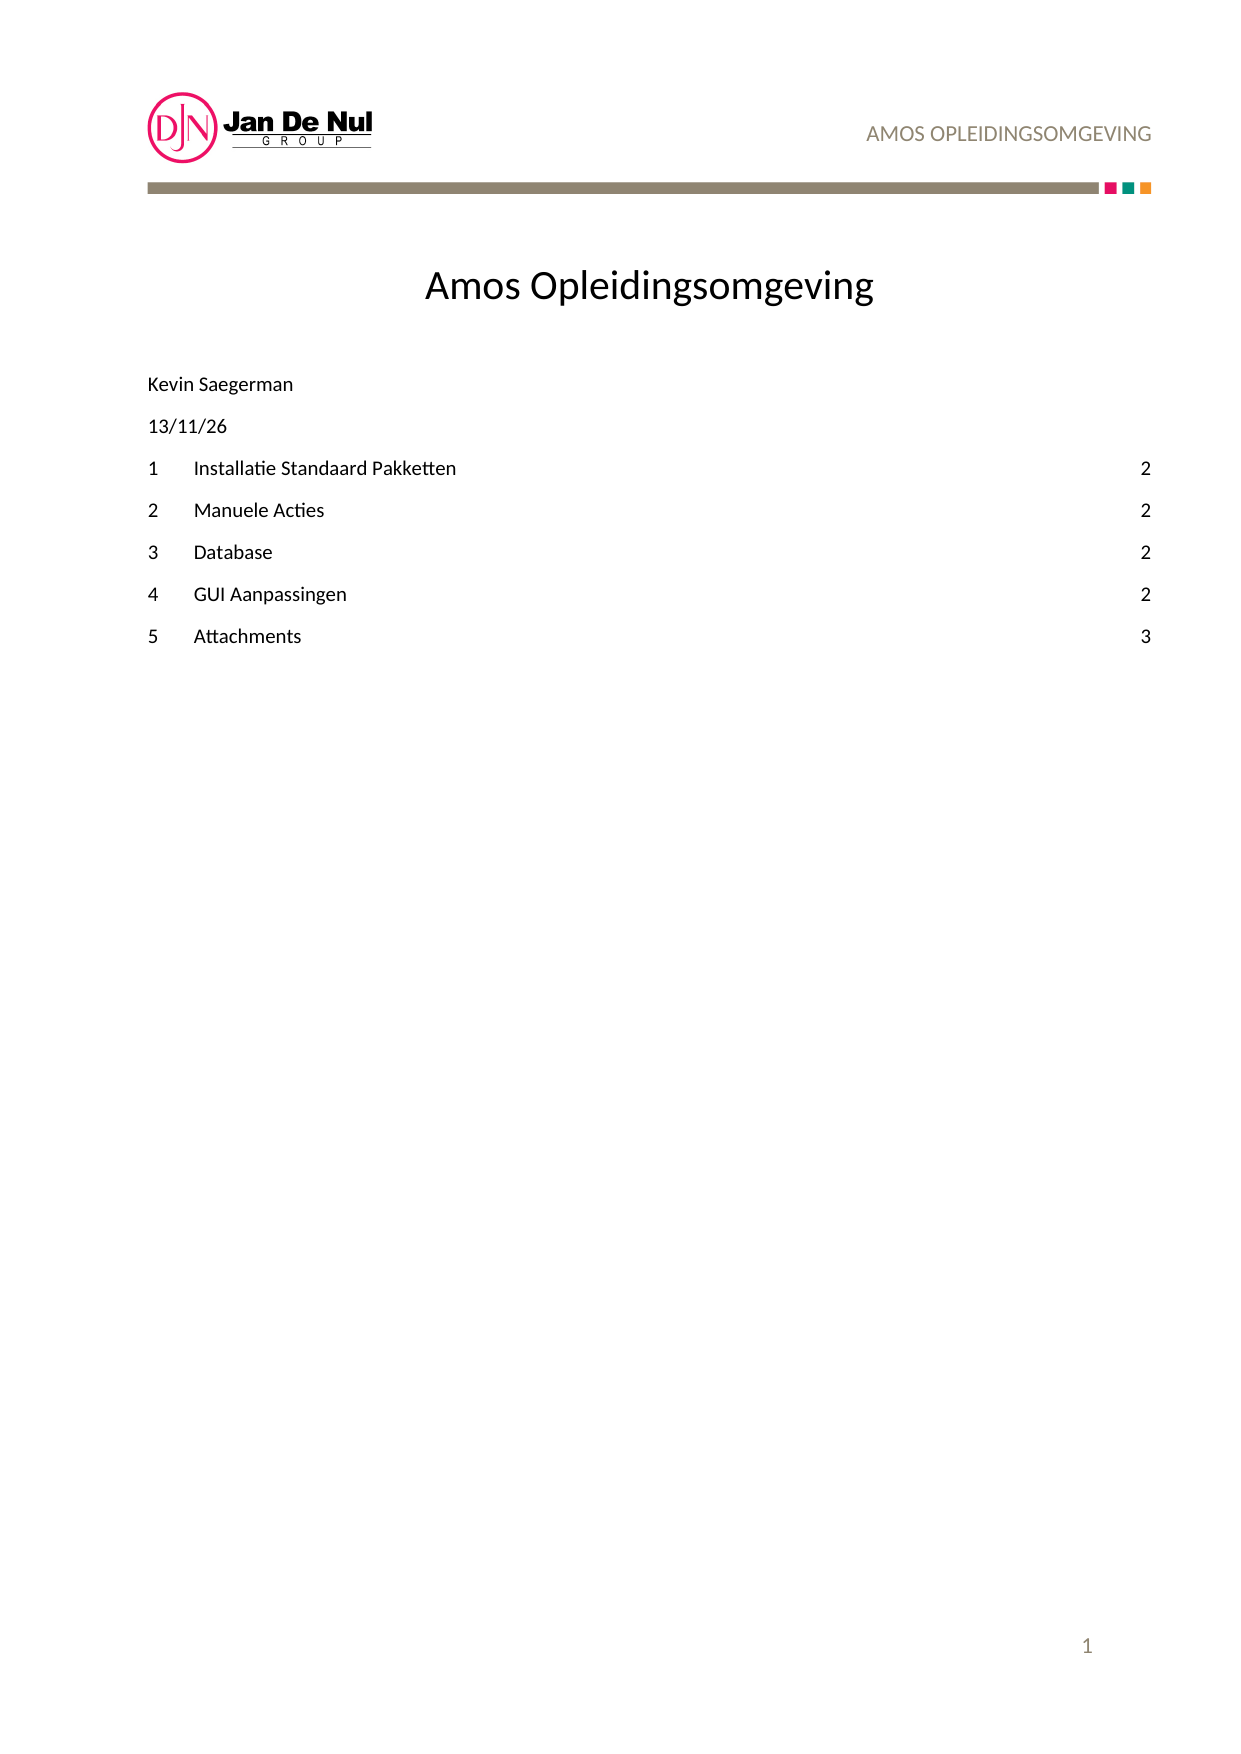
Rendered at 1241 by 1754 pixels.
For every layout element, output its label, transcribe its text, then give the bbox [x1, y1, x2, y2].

text 2 Manuele Acties 2 [148, 497, 1152, 522]
text Amos Opleidingsomgeving [148, 259, 1152, 309]
text 5 Attachments 3 [148, 623, 1152, 648]
picture [147, 75, 1152, 194]
text 1 Installatie Standaard Pakketten 2 [148, 455, 1152, 480]
text Kevin Saegerman [148, 371, 1152, 397]
text 3 Database 2 [148, 539, 1152, 564]
text 08/10/2018 [148, 413, 1152, 438]
text 4 GUI Aanpassingen 2 [148, 581, 1152, 606]
